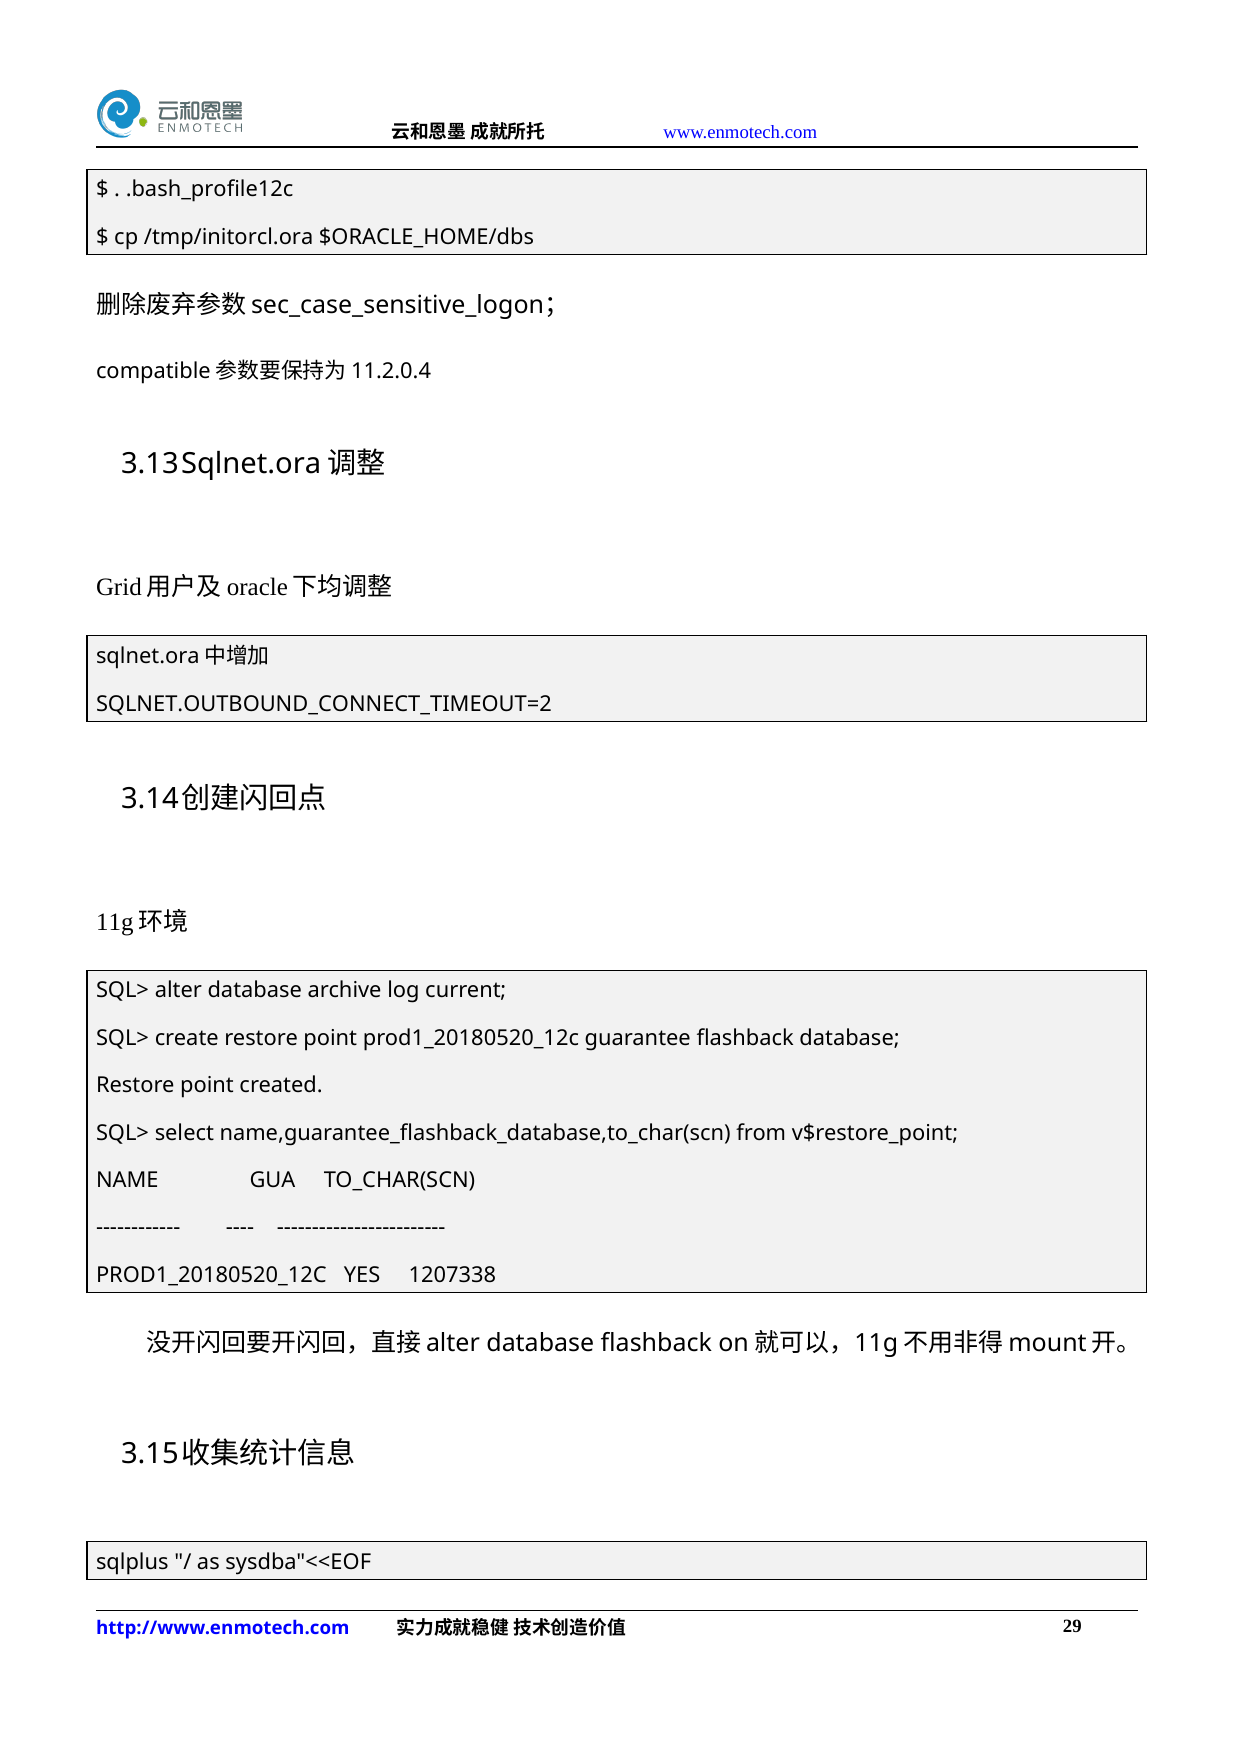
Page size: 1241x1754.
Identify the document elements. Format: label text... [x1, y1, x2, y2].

text sqlplus "/ as sysdba"<<EOF [88, 1542, 1146, 1579]
text 11g环境 [96, 887, 1138, 952]
text compatible参数要保持为11.2.0.4 [96, 353, 1138, 386]
text PROD1_20180520_12C YES 1207338 [88, 1254, 1146, 1292]
text 删除废弃参数sec_case_sensitive_logon； [96, 270, 1138, 335]
subtitle Sqlnet.ora调整 [121, 428, 1113, 493]
text ------------ ---- ------------------------ [88, 1207, 1146, 1242]
subtitle 收集统计信息 [121, 1418, 1113, 1483]
text SQL> create restore point prod1_20180520_12c guarantee flashback database; [88, 1017, 1146, 1053]
text NAME GUA TO_CHAR(SCN) [88, 1159, 1146, 1195]
text SQL> select name,guarantee_flashback_database,to_char(scn) from v$restore_point; [88, 1112, 1146, 1148]
subtitle 创建闪回点 [121, 764, 1113, 829]
picture [95, 88, 245, 139]
text Grid用户及oracle下均调整 [96, 552, 1138, 617]
text $ . .bash_profile12c [88, 170, 1146, 204]
text 没开闪回要开闪回，直接alter database flashback on就可以，11g不用非得mount开。 [96, 1308, 1138, 1373]
text SQLNET.OUTBOUND_CONNECT_TIMEOUT=2 [88, 683, 1146, 721]
text SQL> alter database archive log current; [88, 971, 1146, 1006]
text $ cp /tmp/initorcl.ora $ORACLE_HOME/dbs [88, 216, 1146, 254]
text Restore point created. [88, 1065, 1146, 1100]
text sqlnet.ora中增加 [88, 636, 1146, 670]
